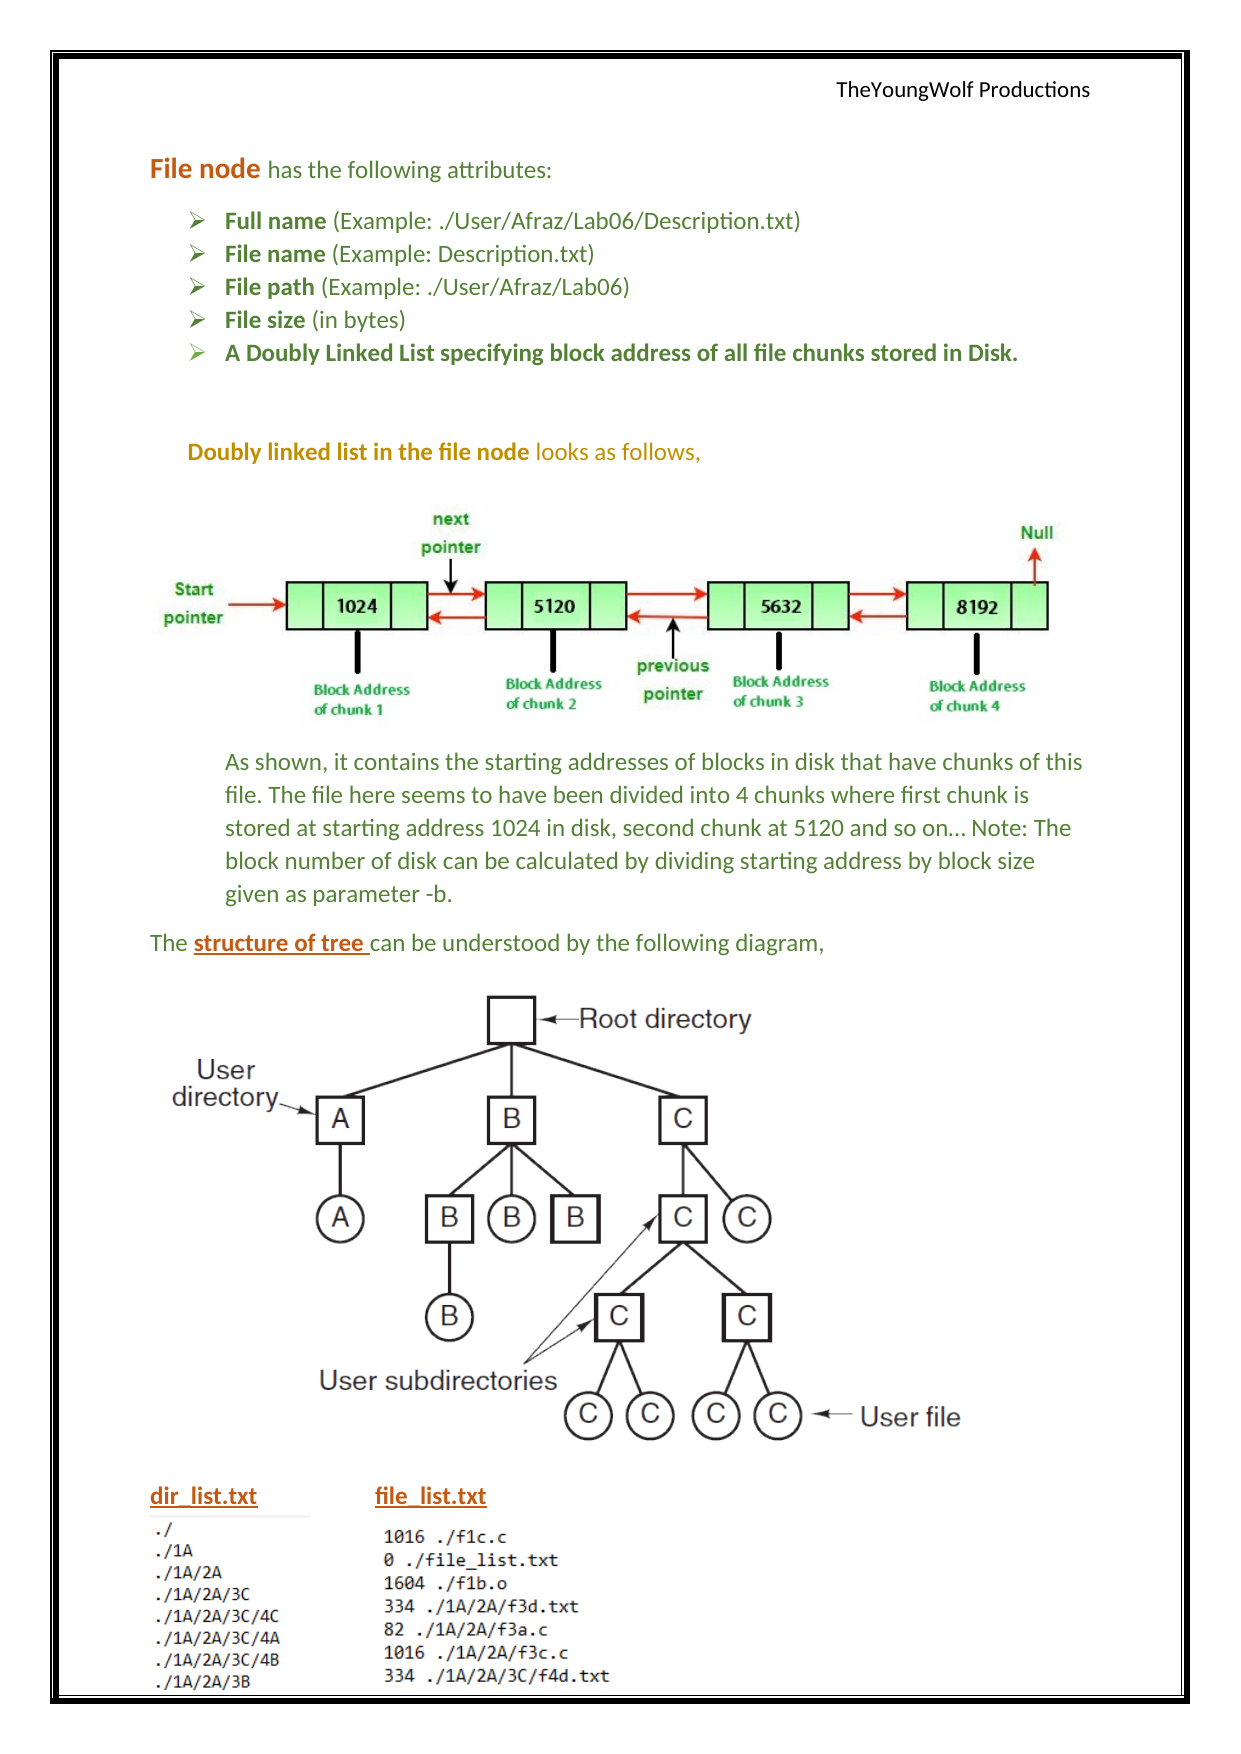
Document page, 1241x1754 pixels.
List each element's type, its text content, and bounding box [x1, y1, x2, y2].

picture [150, 977, 1005, 1478]
list File path (Example: ./User/Afraz/Lab06) [187, 271, 1090, 301]
list File name (Example: Description.txt) [187, 238, 1090, 268]
text File node has the following attributes: [150, 150, 1090, 186]
picture [150, 1514, 311, 1695]
list Full name (Example: ./User/Afraz/Lab06/Description.txt) [187, 205, 1090, 236]
picture [150, 485, 1091, 728]
text The structure of tree can be understood by the following diagram, [150, 927, 1090, 958]
text As shown, it contains the starting addresses of blocks in disk that have chunks of this file. The file here seems to have been divided into 4 chunks where first chunk is stored at starting address 1024 in disk, second chunk at 5120 and so on… Note: The block number of disk can be calculated by dividing starting address by block size given as parameter -b. [225, 746, 1090, 908]
list File size (in bytes) [187, 304, 1090, 334]
list A Doubly Linked List specifying block address of all file chunks stored in Disk. [187, 337, 1090, 367]
picture [380, 1525, 619, 1691]
text Doubly linked list in the file node looks as follows, [187, 436, 1090, 466]
